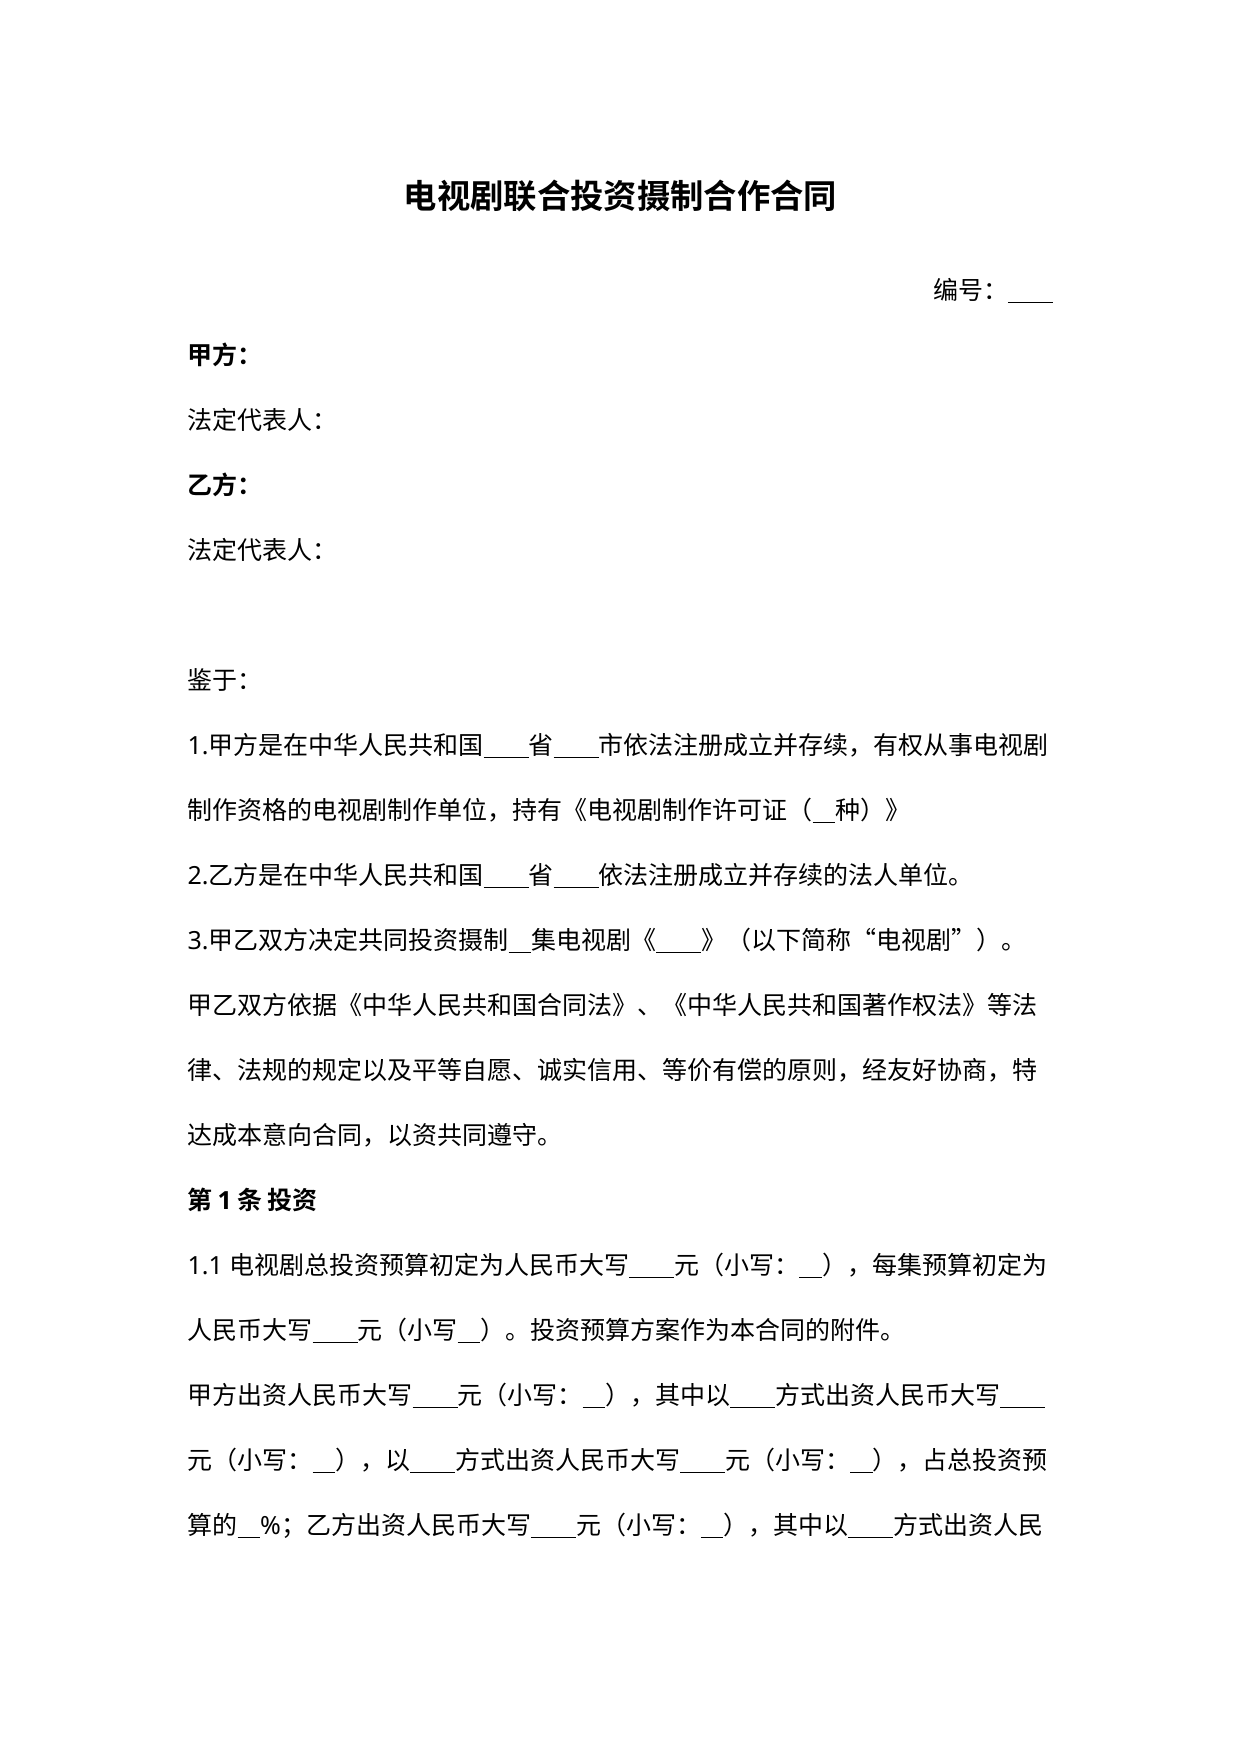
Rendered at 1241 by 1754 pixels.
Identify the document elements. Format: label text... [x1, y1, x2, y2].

text 1.甲方是在中华人民共和国 省 市依法注册成立并存续，有权从事电视剧制作资格的电视剧制作单位，持有《电视剧制作许可证（ 种）》 [187, 711, 1053, 841]
text 乙方： [187, 451, 1053, 516]
text 1.1 电视剧总投资预算初定为人民币大写 元（小写： ），每集预算初定为人民币大写 元（小写 ）。投资预算方案作为本合同的附件。 [187, 1231, 1053, 1361]
text 3.甲乙双方决定共同投资摄制 集电视剧《 》（以下简称“电视剧”）。 [187, 906, 1053, 971]
text 甲乙双方依据《中华人民共和国合同法》、《中华人民共和国著作权法》等法律、法规的规定以及平等自愿、诚实信用、等价有偿的原则，经友好协商，特达成本意向合同，以资共同遵守。 [187, 971, 1053, 1166]
text 法定代表人： [187, 386, 1053, 451]
text 2.乙方是在中华人民共和国 省 依法注册成立并存续的法人单位。 [187, 841, 1053, 906]
text 甲方： [187, 321, 1053, 386]
subtitle 第1条 投资 [187, 1166, 1053, 1231]
subtitle 电视剧联合投资摄制合作合同 [187, 162, 1053, 227]
text 编号： [187, 256, 1053, 321]
text 鉴于： [187, 646, 1053, 711]
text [187, 1361, 1053, 1556]
text 法定代表人： [187, 516, 1053, 581]
